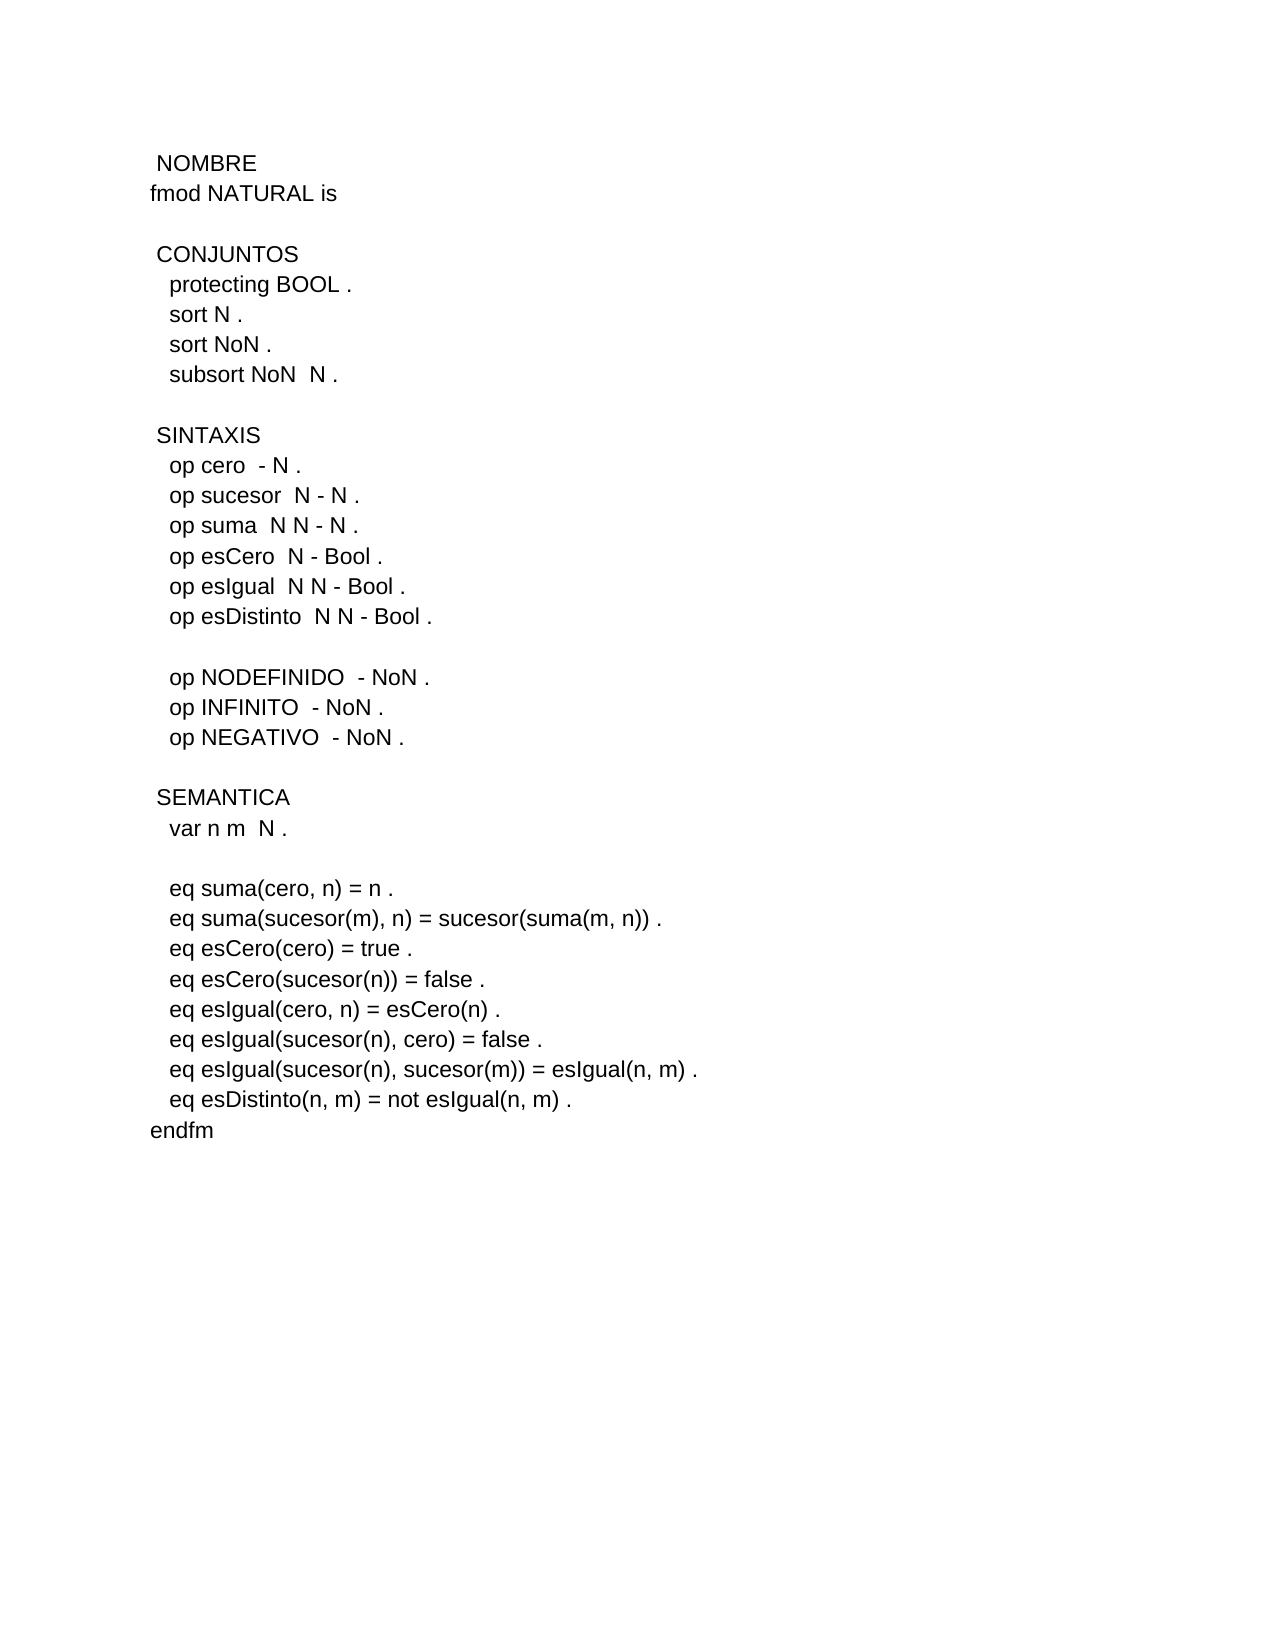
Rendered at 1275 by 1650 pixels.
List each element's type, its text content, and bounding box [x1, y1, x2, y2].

text op cero - N . [150, 452, 1125, 478]
text op INFINITO - NoN . [150, 694, 1125, 720]
text fmod NATURAL is [150, 180, 1125, 207]
text op sucesor N - N . [150, 482, 1125, 509]
text op NEGATIVO - NoN . [150, 724, 1125, 750]
text eq esCero(sucesor(n)) = false . [150, 966, 1125, 992]
text endfm [150, 1117, 1125, 1143]
text var n m N . [150, 814, 1125, 841]
text NOMBRE [150, 150, 1125, 176]
text eq esIgual(sucesor(n), cero) = false . [150, 1026, 1125, 1052]
text sort N . [150, 301, 1125, 327]
text eq esCero(cero) = true . [150, 935, 1125, 962]
text SINTAXIS [150, 422, 1125, 448]
text op esDistinto N N - Bool . [150, 603, 1125, 629]
text eq esIgual(cero, n) = esCero(n) . [150, 996, 1125, 1022]
text eq suma(cero, n) = n . [150, 875, 1125, 901]
text op suma N N - N . [150, 512, 1125, 539]
text eq suma(sucesor(m), n) = sucesor(suma(m, n)) . [150, 905, 1125, 932]
text sort NoN . [150, 331, 1125, 358]
text protecting BOOL . [150, 271, 1125, 297]
text subsort NoN N . [150, 361, 1125, 388]
text CONJUNTOS [150, 241, 1125, 267]
text eq esIgual(sucesor(n), sucesor(m)) = esIgual(n, m) . [150, 1056, 1125, 1083]
text eq esDistinto(n, m) = not esIgual(n, m) . [150, 1086, 1125, 1113]
text SEMANTICA [150, 784, 1125, 811]
text op NODEFINIDO - NoN . [150, 663, 1125, 690]
text op esIgual N N - Bool . [150, 573, 1125, 599]
text op esCero N - Bool . [150, 543, 1125, 569]
